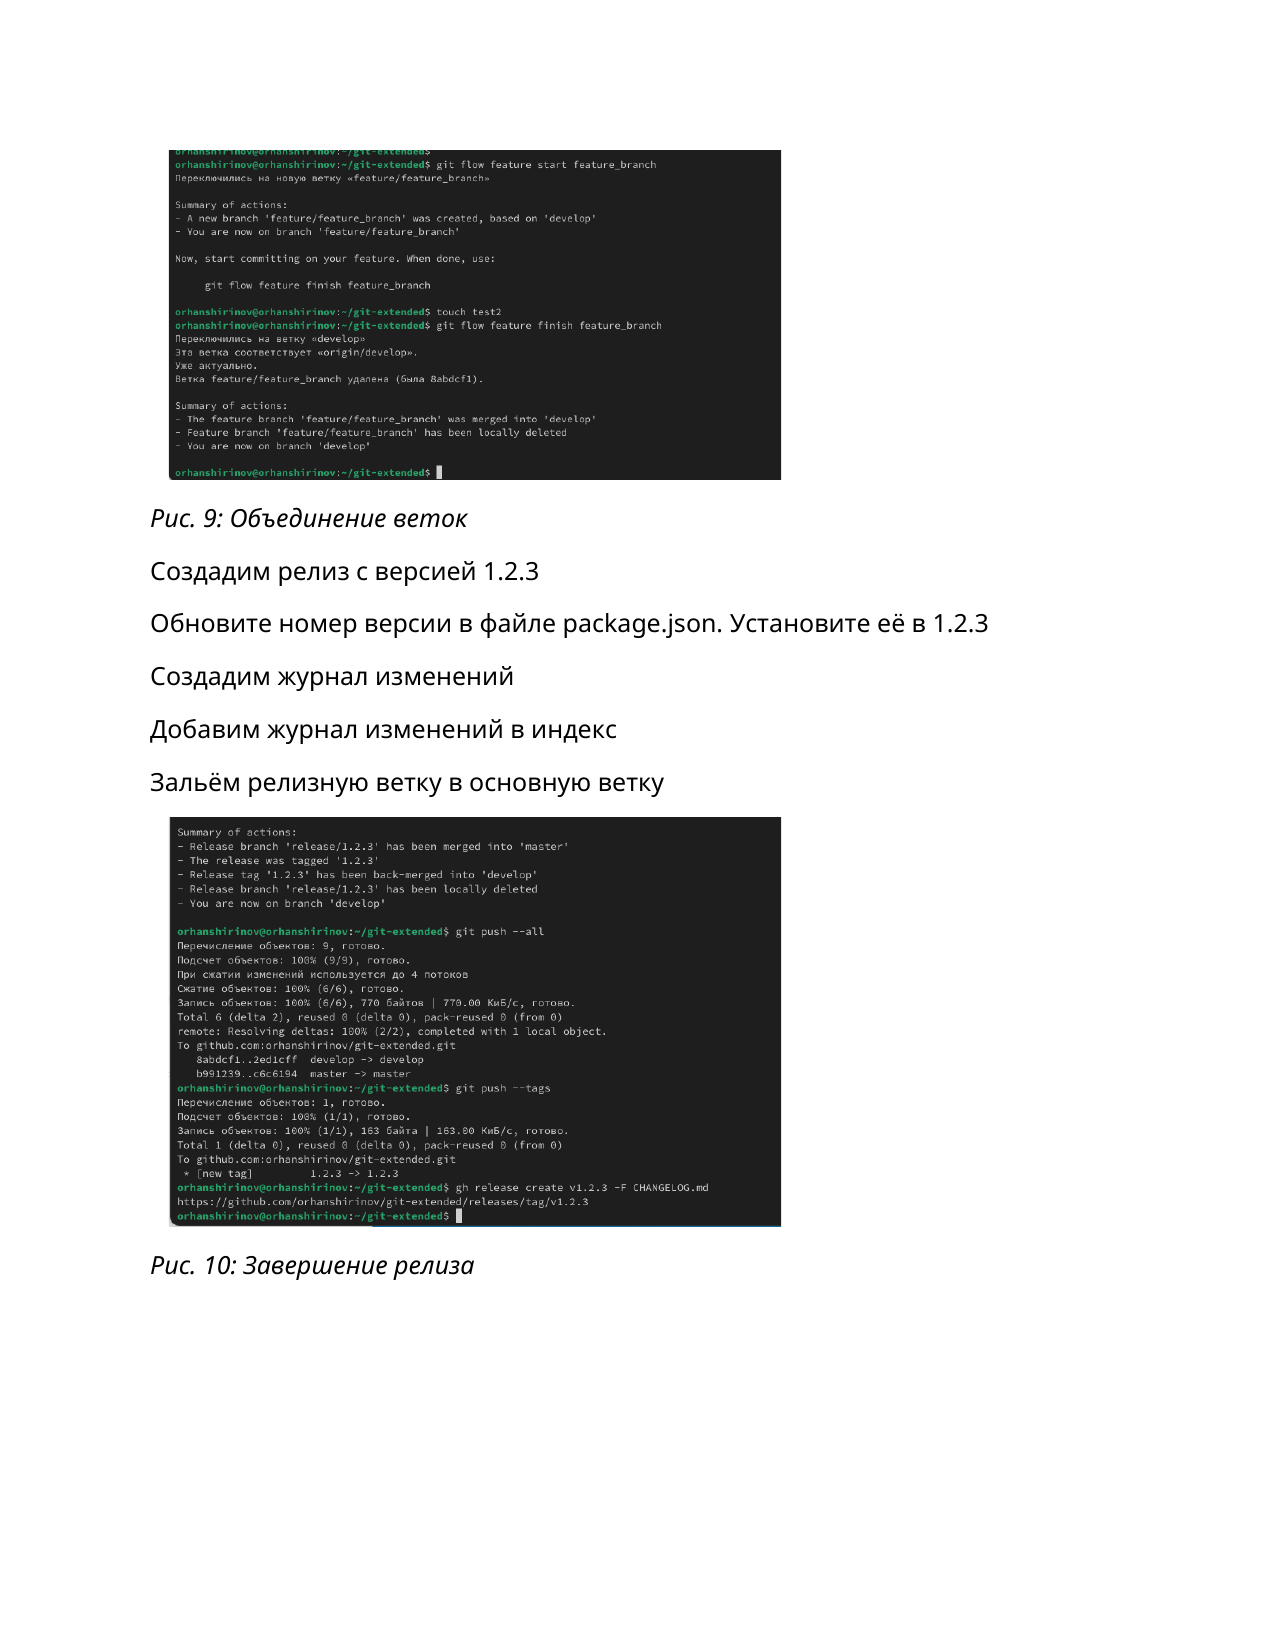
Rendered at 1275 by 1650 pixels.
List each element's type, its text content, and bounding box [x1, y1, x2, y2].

text Обновите номер версии в файле package.json. Установите её в 1.2.3 [150, 606, 1125, 640]
text Рис. 10: Завершение релиза [150, 1248, 1125, 1282]
picture [168, 817, 782, 1227]
text Зальём релизную ветку в основную ветку [150, 764, 1125, 798]
text Добавим журнал изменений в индекс [150, 712, 1125, 746]
text Рис. 9: Объединение веток [150, 500, 1125, 534]
picture [168, 150, 782, 480]
text Создадим релиз с версией 1.2.3 [150, 553, 1125, 587]
text Создадим журнал изменений [150, 659, 1125, 693]
